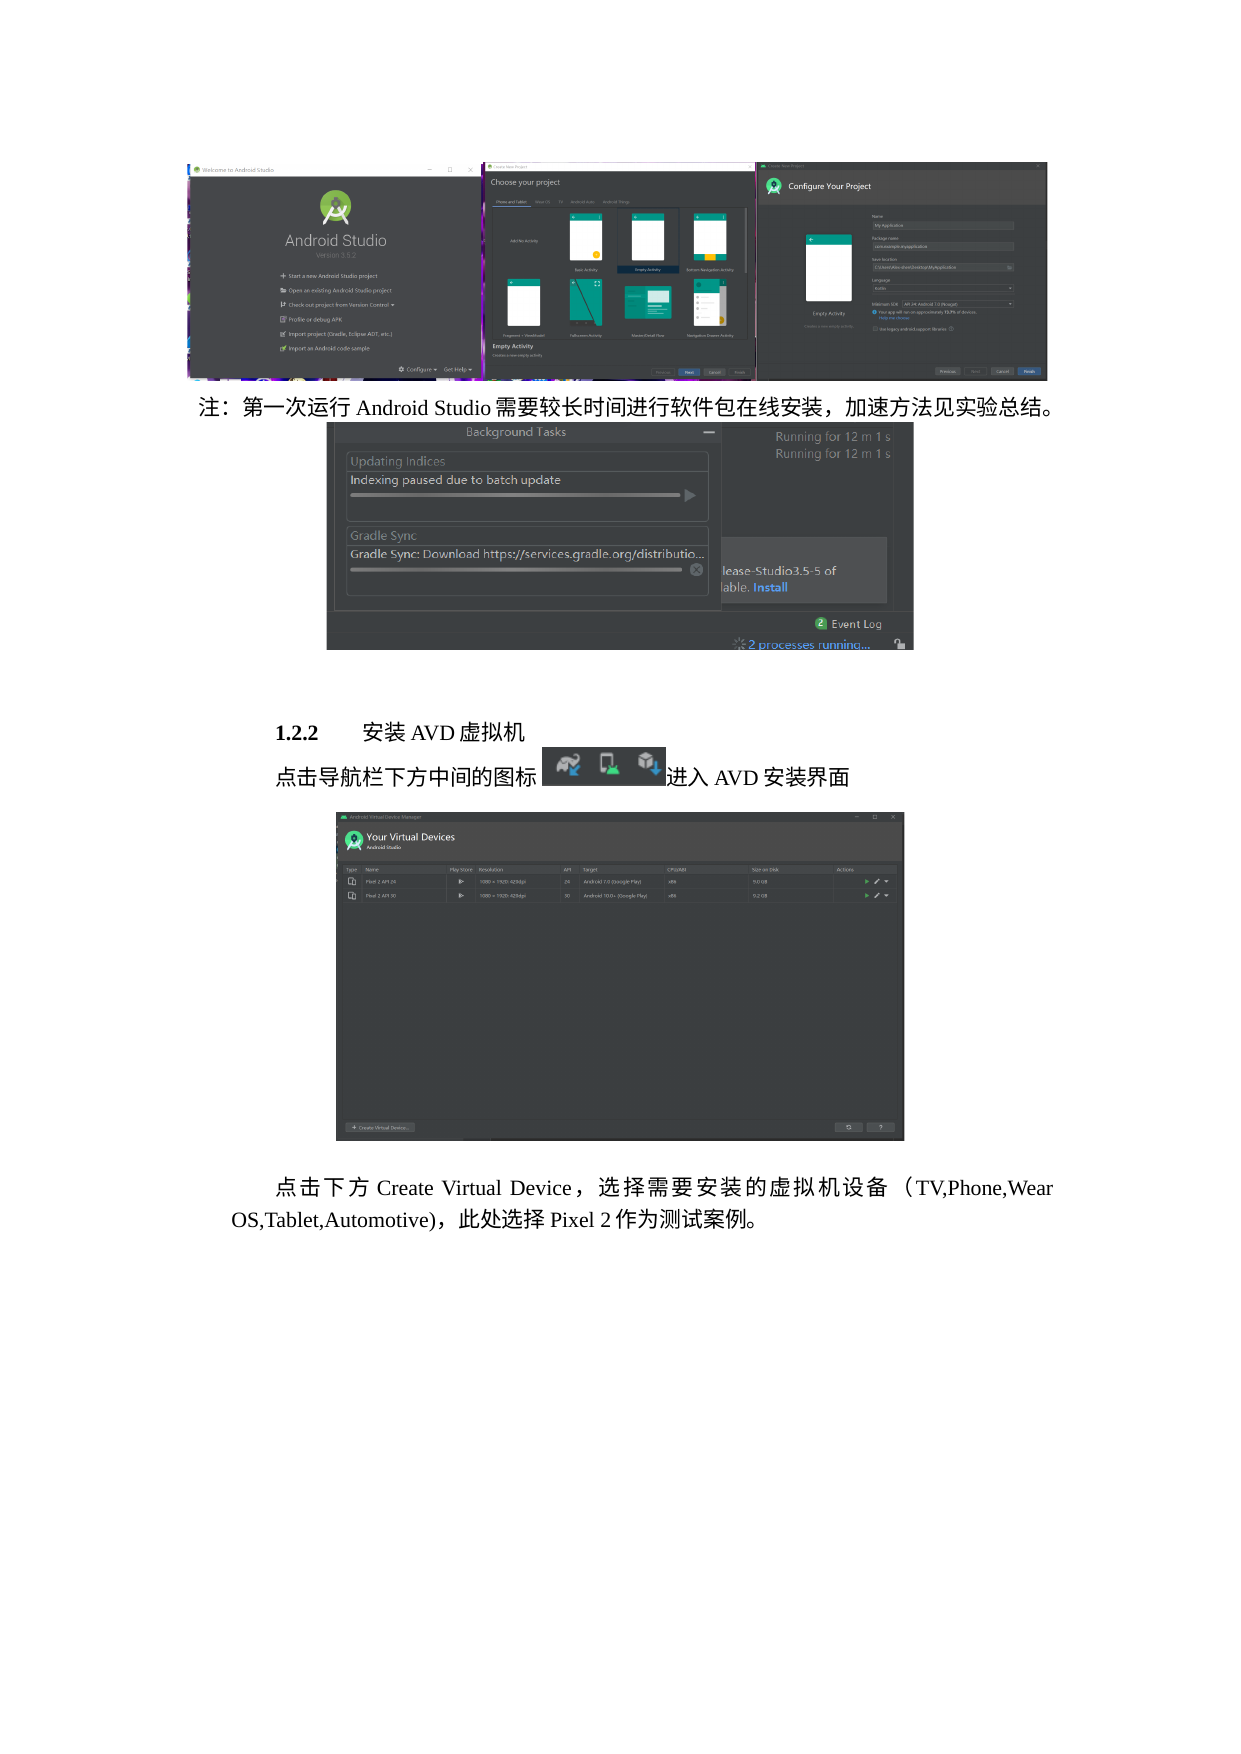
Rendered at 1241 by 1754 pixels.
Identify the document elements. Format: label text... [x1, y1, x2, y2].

picture [542, 747, 666, 786]
picture [326, 422, 914, 650]
text 点击下方Create Virtual Device，选择需要安装的虚拟机设备（TV,Phone,Wear OS,Tablet,Automotive)，此处选择Pixel 2作为测试案例。 [231, 1169, 1053, 1234]
picture [187, 162, 1048, 381]
text 点击导航栏下方中间的图标 进入AVD安装界面 [231, 747, 1053, 812]
text 1.2.2 安装AVD虚拟机 [231, 714, 1053, 747]
picture [336, 812, 905, 1141]
